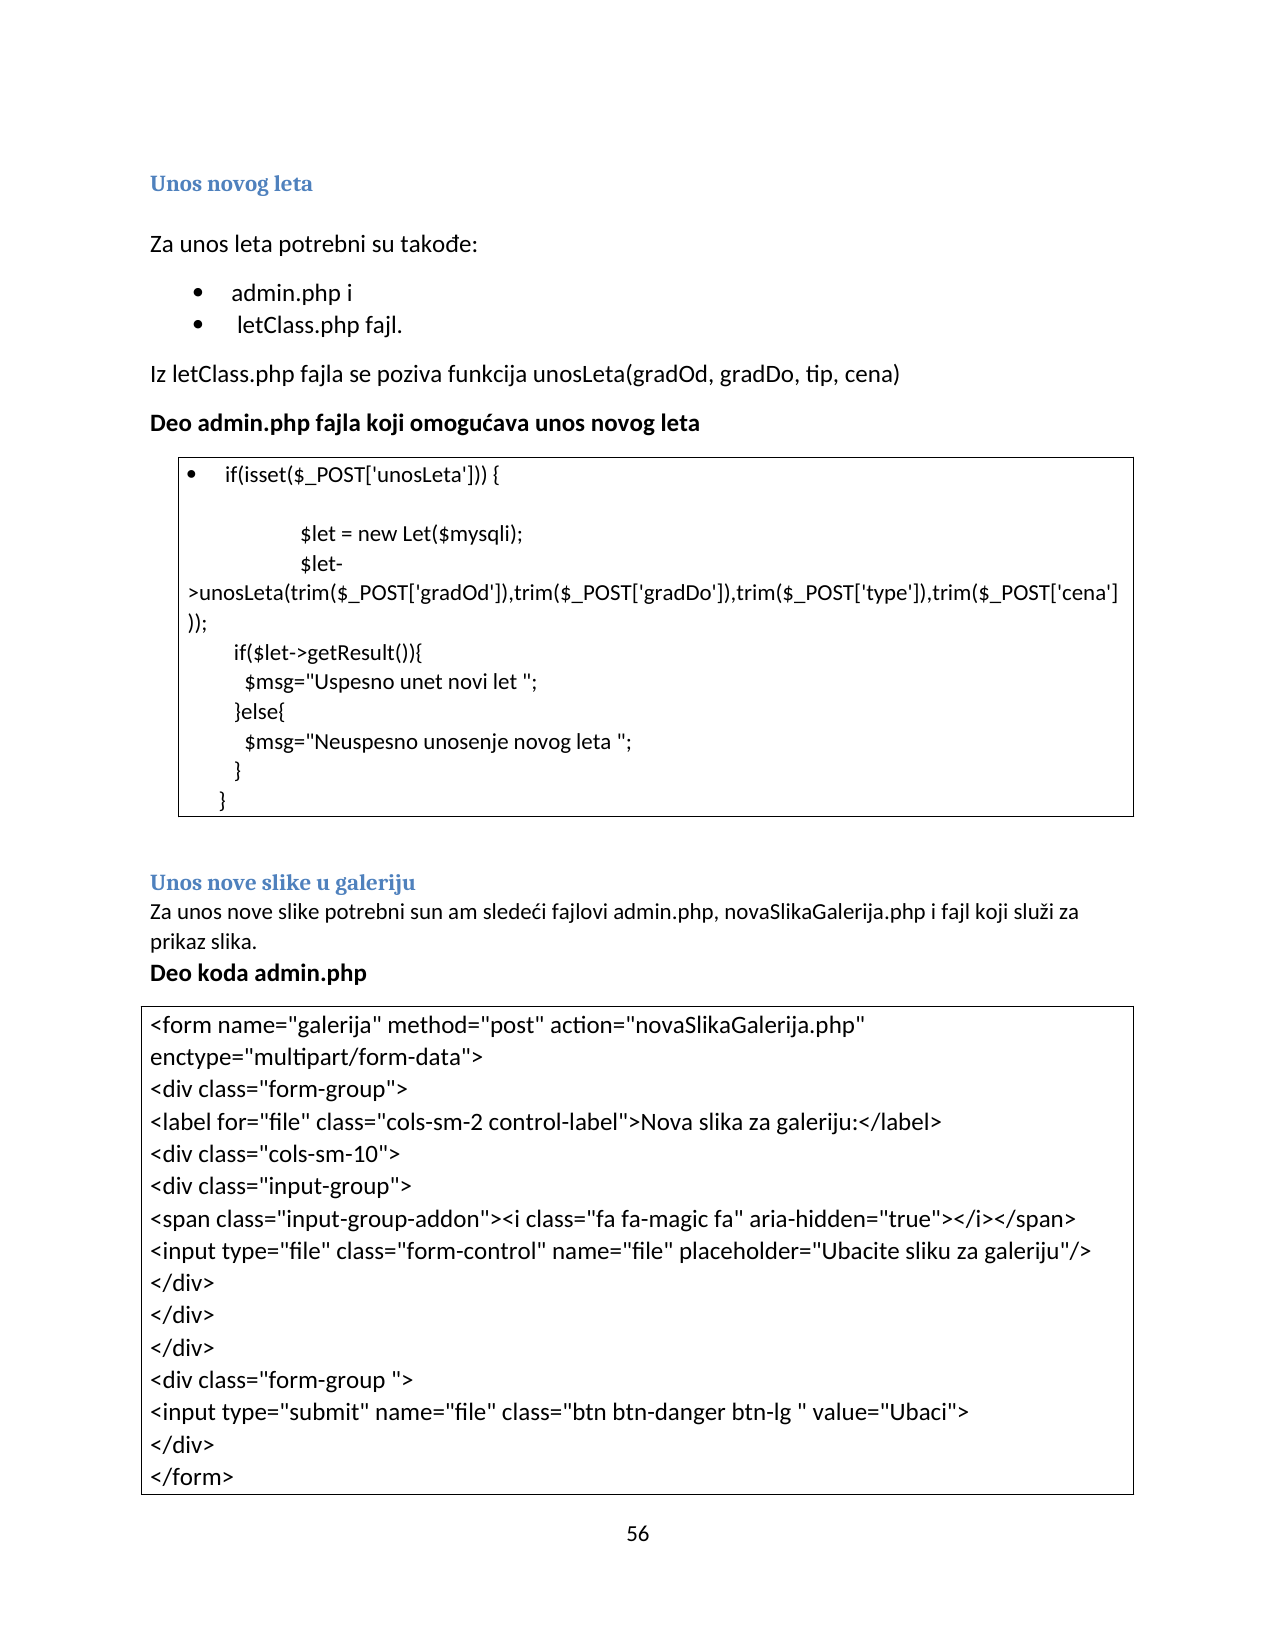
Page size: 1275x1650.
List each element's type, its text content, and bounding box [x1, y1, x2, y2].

text $msg="Neuspesno unosenje novog leta "; [179, 724, 1133, 753]
text Deo koda admin.php [150, 957, 1125, 987]
text $msg="Uspesno unet novi let "; [179, 664, 1133, 694]
text </div> [142, 1296, 1133, 1329]
text Za unos leta potrebni su takođe: [150, 228, 1125, 259]
text </div> [142, 1264, 1133, 1296]
text <span class="input-group-addon"><i class="fa fa-magic fa" aria-hidden="true"></i></span> [142, 1199, 1133, 1232]
text Deo admin.php fajla koji omogućava unos novog leta [150, 408, 1125, 438]
text if($let->getResult()){ [179, 635, 1133, 664]
subtitle Unos nove slike u galeriju [150, 869, 1125, 896]
text }else{ [179, 694, 1133, 724]
text <div class="input-group"> [142, 1167, 1133, 1199]
text </div> [142, 1426, 1133, 1458]
list if(isset($_POST['unosLeta'])) { [179, 458, 1133, 488]
text Za unos nove slike potrebni sun am sledeći fajlovi admin.php, novaSlikaGalerija.php i fajl koji služi za prikaz slika. [150, 897, 1125, 955]
text $let->unosLeta(trim($_POST['gradOd']),trim($_POST['gradDo']),trim($_POST['type']),trim($_POST['cena'])); [179, 546, 1133, 635]
text <div class="cols-sm-10"> [142, 1135, 1133, 1167]
text } [179, 783, 1133, 816]
text <input type="submit" name="file" class="btn btn-danger btn-lg " value="Ubaci"> [142, 1393, 1133, 1426]
text <div class="form-group "> [142, 1361, 1133, 1393]
text <label for="file" class="cols-sm-2 control-label">Nova slika za galeriju:</label> [142, 1103, 1133, 1135]
text $let = new Let($mysqli); [179, 516, 1133, 546]
text <input type="file" class="form-control" name="file" placeholder="Ubacite sliku za galeriju"/> [142, 1232, 1133, 1264]
subtitle Unos novog leta [150, 171, 1125, 197]
text } [179, 753, 1133, 783]
text <form name="galerija" method="post" action="novaSlikaGalerija.php" enctype="multipart/form-data"> [142, 1007, 1133, 1070]
text </div> [142, 1329, 1133, 1361]
list letClass.php fajl. [194, 310, 1125, 340]
text </form> [142, 1458, 1133, 1494]
list admin.php i [194, 277, 1125, 308]
text Iz letClass.php fajla se poziva funkcija unosLeta(gradOd, gradDo, tip, cena) [150, 359, 1125, 389]
text <div class="form-group"> [142, 1070, 1133, 1103]
